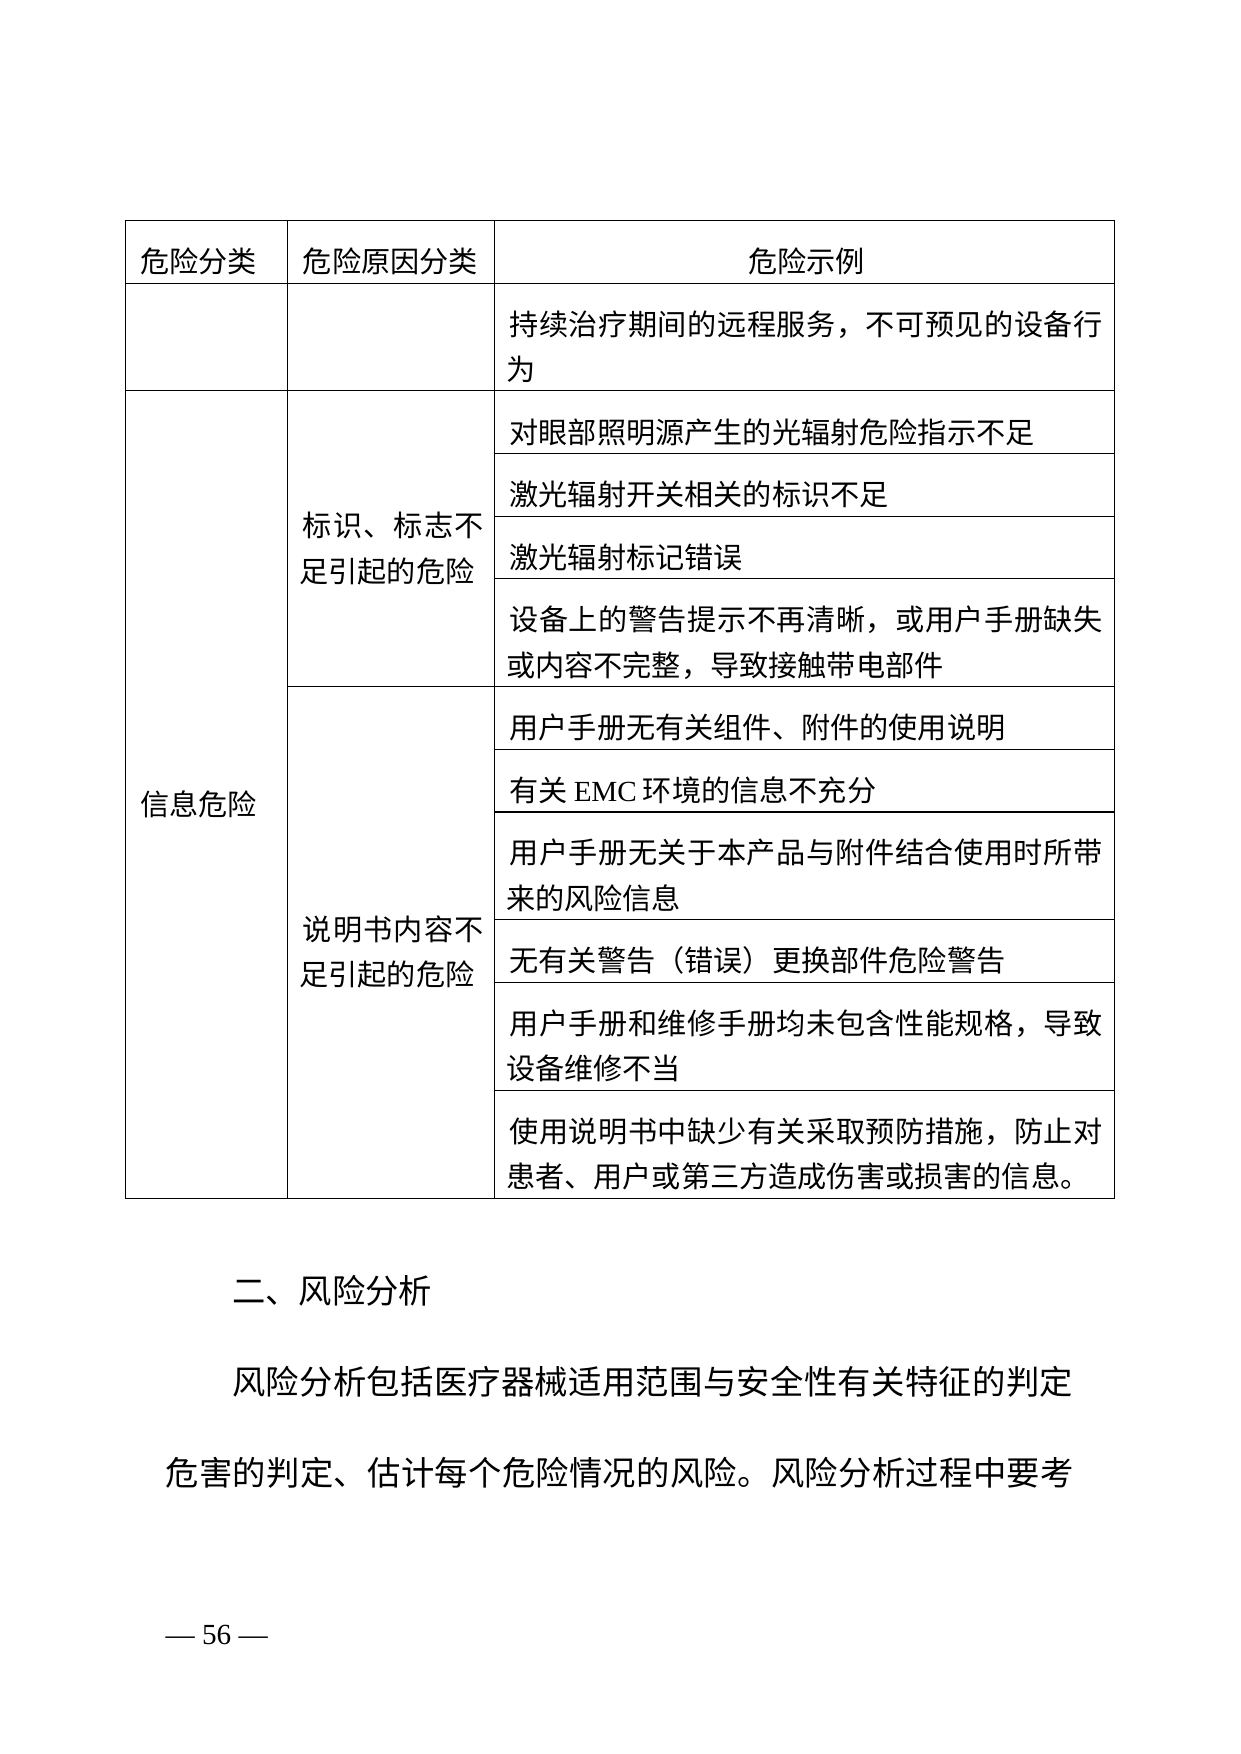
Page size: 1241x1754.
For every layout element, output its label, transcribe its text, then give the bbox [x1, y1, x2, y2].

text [165, 1335, 1075, 1516]
table_cell 有关EMC环境的信息不充分 [495, 750, 1114, 811]
table_cell 设备上的警告提示不再清晰，或用户手册缺失或内容不完整，导致接触带电部件 [495, 579, 1114, 686]
table_cell 说明书内容不足引起的危险 [288, 687, 494, 1198]
table_cell 用户手册和维修手册均未包含性能规格，导致设备维修不当 [495, 983, 1114, 1090]
table_cell 激光辐射标记错误 [495, 517, 1114, 578]
table_cell 信息危险 [126, 391, 287, 1198]
table_cell 持续治疗期间的远程服务，不可预见的设备行为 [495, 284, 1114, 390]
table_header 危险分类 [126, 221, 287, 282]
table_cell 使用说明书中缺少有关采取预防措施，防止对患者、用户或第三方造成伤害或损害的信息。 [495, 1091, 1114, 1198]
table_cell 对眼部照明源产生的光辐射危险指示不足 [495, 391, 1114, 453]
table_cell 用户手册无有关组件、附件的使用说明 [495, 687, 1114, 749]
table_cell 用户手册无关于本产品与附件结合使用时所带来的风险信息 [495, 813, 1114, 919]
table_cell 激光辐射开关相关的标识不足 [495, 454, 1114, 516]
table_cell 无有关警告（错误）更换部件危险警告 [495, 920, 1114, 982]
table_header 危险原因分类 [288, 221, 494, 282]
table_header 危险示例 [495, 221, 1114, 282]
text 二、风险分析 [165, 1244, 1075, 1335]
table_cell 标识、标志不足引起的危险 [288, 391, 494, 686]
